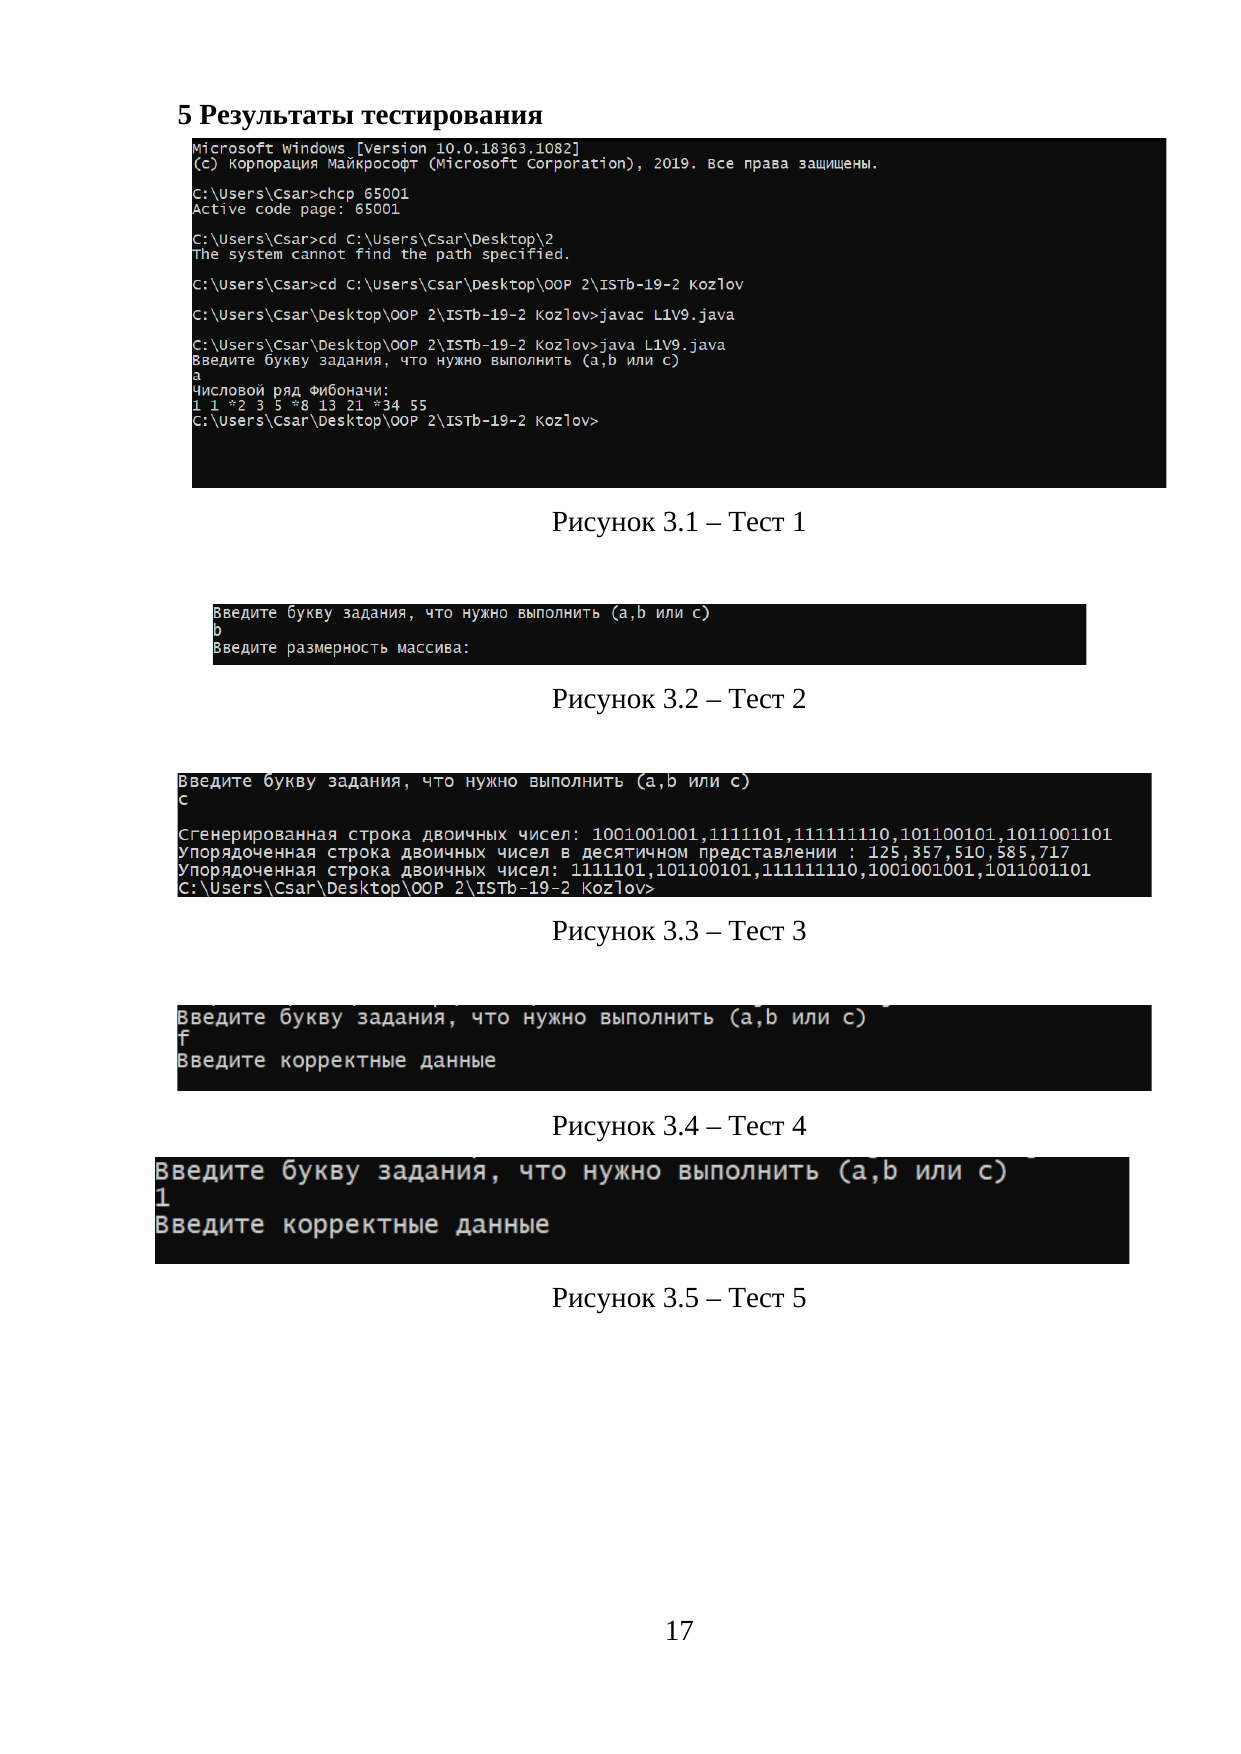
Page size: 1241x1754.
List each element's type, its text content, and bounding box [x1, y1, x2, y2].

text 5 Результаты тестирования [177, 97, 1181, 131]
text Рисунок 3.2 – Тест 2 [177, 681, 1181, 714]
text Рисунок 3.1 – Тест 1 [177, 504, 1181, 537]
text Рисунок 3.5 – Тест 5 [177, 1280, 1181, 1314]
picture [177, 773, 1152, 897]
text Рисунок 3.3 – Тест 3 [177, 913, 1181, 947]
picture [192, 138, 1167, 488]
picture [177, 1005, 1152, 1091]
picture [212, 604, 1087, 665]
text Рисунок 3.4 – Тест 4 [177, 1108, 1181, 1141]
picture [155, 1157, 1130, 1264]
